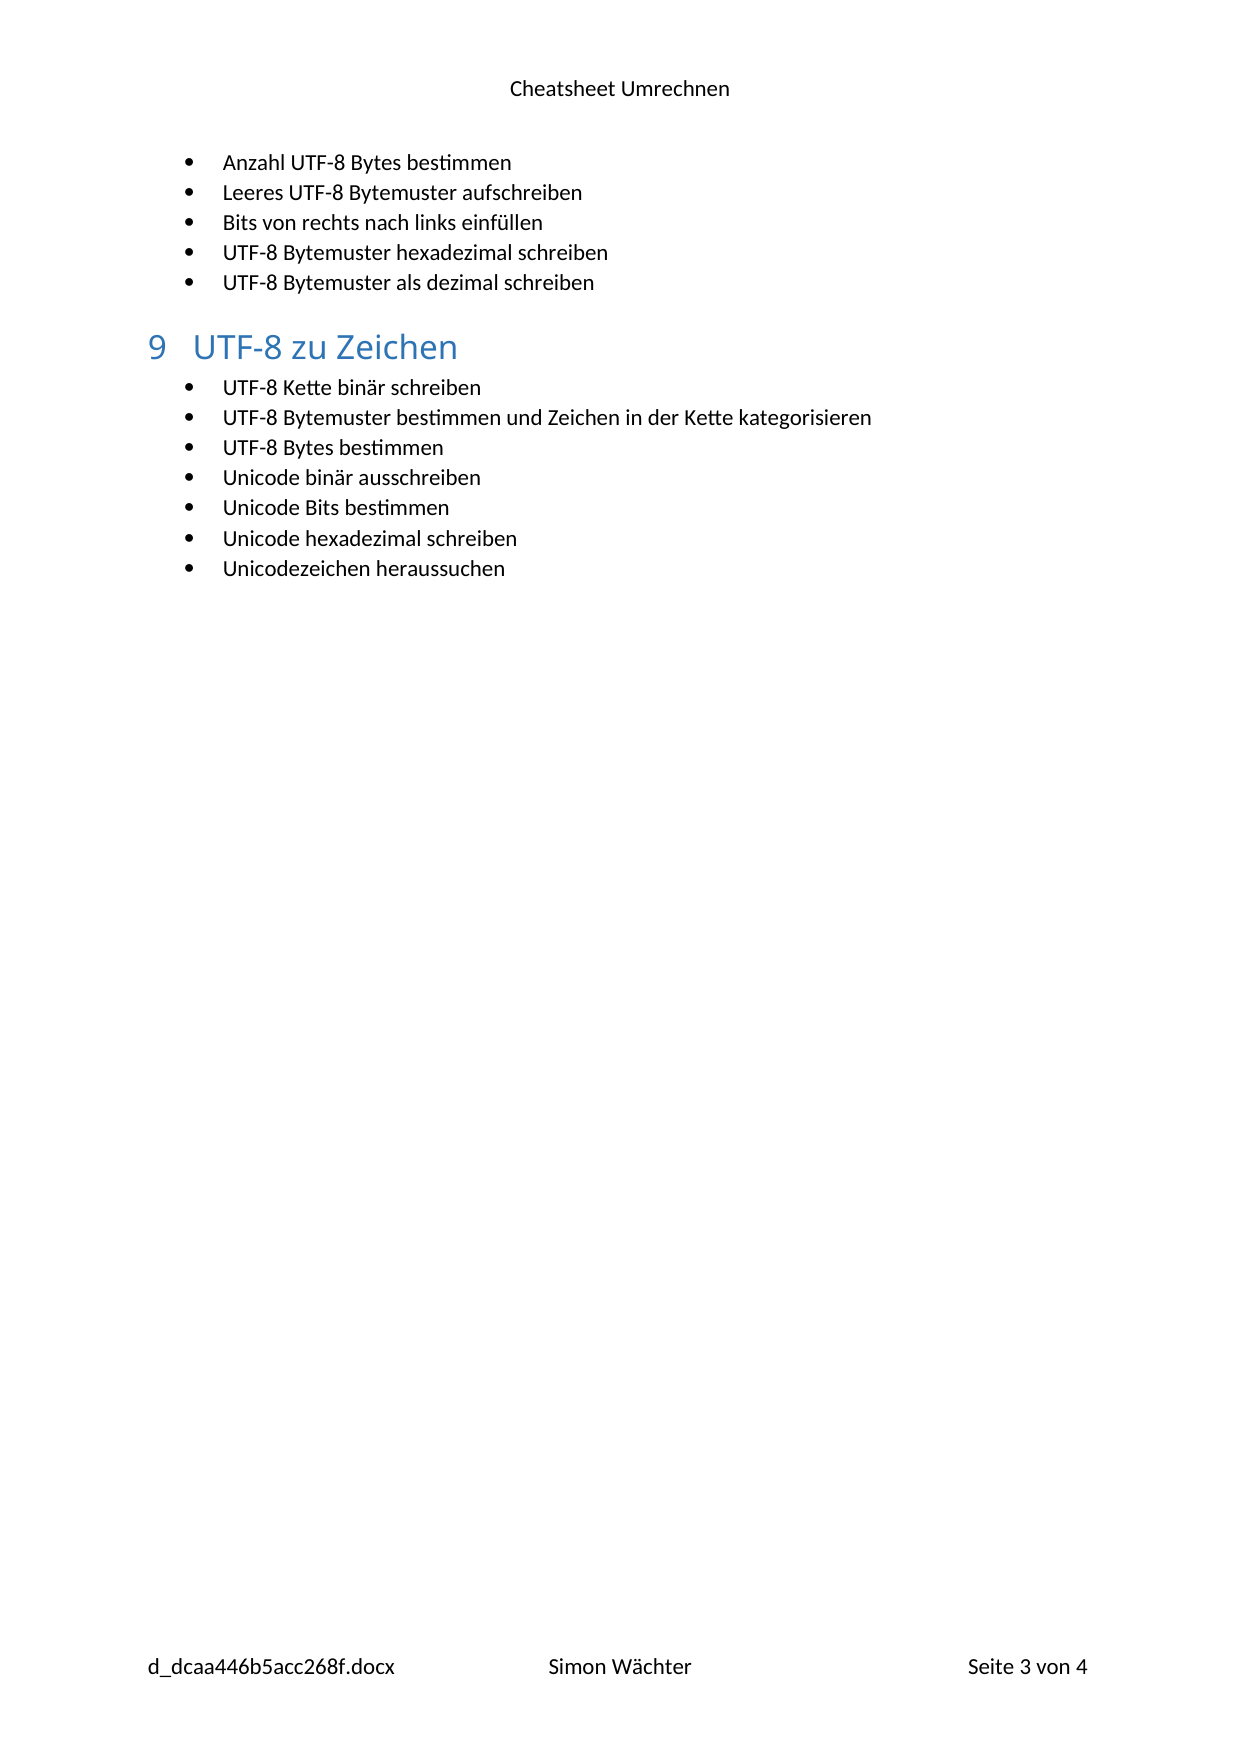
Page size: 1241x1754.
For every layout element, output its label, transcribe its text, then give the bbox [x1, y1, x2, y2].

list Unicode Bits bestimmen [185, 493, 1093, 521]
list Unicode binär ausschreiben [185, 463, 1093, 491]
list Unicode hexadezimal schreiben [185, 524, 1093, 552]
list Bits von rechts nach links einfüllen [185, 208, 1093, 236]
list Anzahl UTF-8 Bytes bestimmen [185, 148, 1093, 176]
subtitle UTF-8 zu Zeichen [148, 324, 1093, 369]
list Leeres UTF-8 Bytemuster aufschreiben [185, 178, 1093, 206]
list UTF-8 Bytemuster als dezimal schreiben [185, 268, 1093, 296]
list UTF-8 Kette binär schreiben [185, 373, 1093, 401]
list UTF-8 Bytes bestimmen [185, 433, 1093, 461]
list Unicodezeichen heraussuchen [185, 554, 1093, 582]
list UTF-8 Bytemuster hexadezimal schreiben [185, 238, 1093, 266]
list UTF-8 Bytemuster bestimmen und Zeichen in der Kette kategorisieren [185, 403, 1093, 431]
